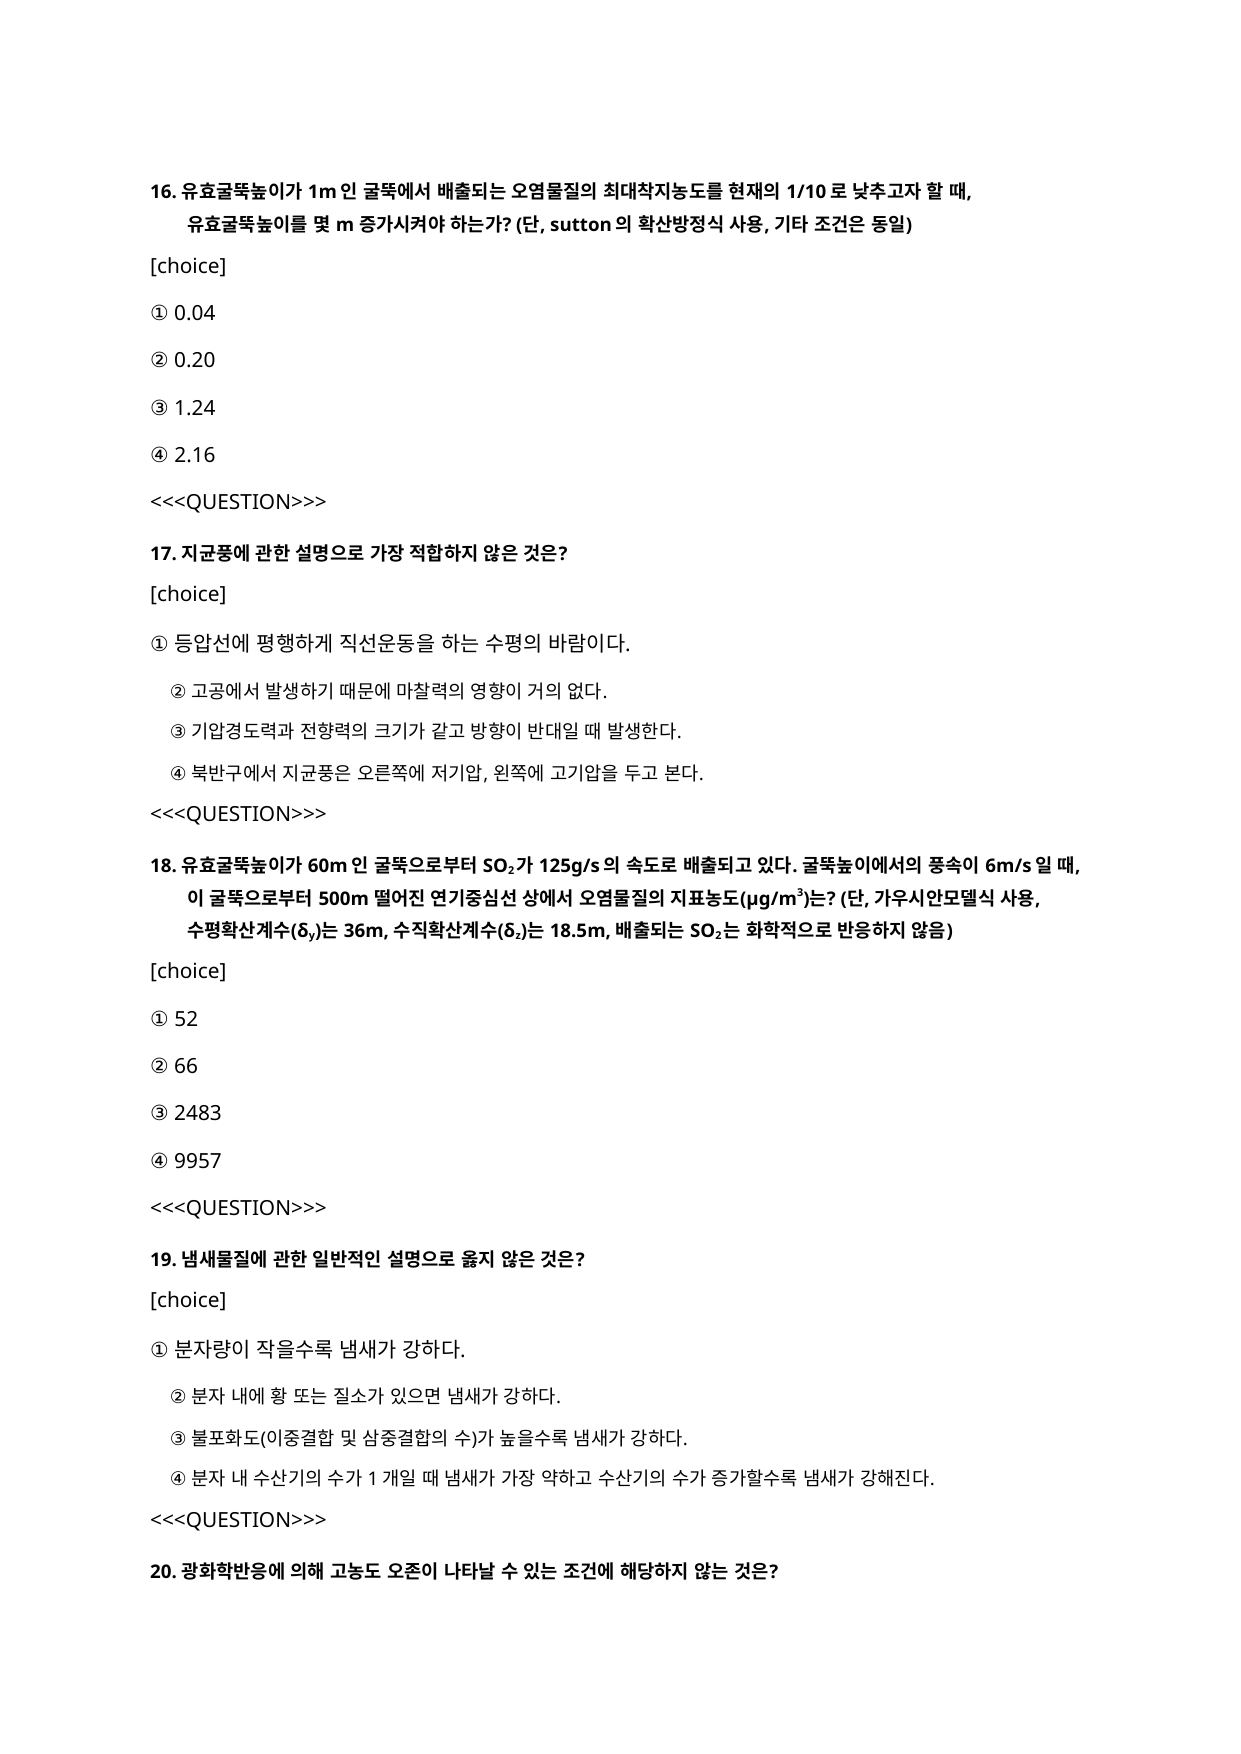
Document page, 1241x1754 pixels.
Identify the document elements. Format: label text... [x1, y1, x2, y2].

text ② 분자 내에 황 또는 질소가 있으면 냄새가 강하다. [150, 1382, 1090, 1409]
text [choice] [150, 1286, 1090, 1314]
text <<<QUESTION>>> [150, 1193, 1090, 1222]
text ② 고공에서 발생하기 때문에 마찰력의 영향이 거의 없다. [150, 676, 1090, 703]
text 17. 지균풍에 관한 설명으로 가장 적합하지 않은 것은? [150, 539, 1090, 566]
text ④ 2.16 [150, 440, 1090, 468]
text ② 66 [150, 1051, 1090, 1080]
text 20. 광화학반응에 의해 고농도 오존이 나타날 수 있는 조건에 해당하지 않는 것은? [150, 1556, 1090, 1584]
text ① 분자량이 작을수록 냄새가 강하다. [150, 1333, 1090, 1363]
text ④ 북반구에서 지균풍은 오른쪽에 저기압, 왼쪽에 고기압을 두고 본다. [150, 758, 1090, 785]
text <<<QUESTION>>> [150, 1505, 1090, 1533]
text ② 0.20 [150, 345, 1090, 374]
text ③ 2483 [150, 1098, 1090, 1127]
text 19. 냄새물질에 관한 일반적인 설명으로 옳지 않은 것은? [150, 1244, 1090, 1272]
text ① 0.04 [150, 298, 1090, 326]
text ① 등압선에 평행하게 직선운동을 하는 수평의 바람이다. [150, 627, 1090, 657]
text 18. 유효굴뚝높이가 60m인 굴뚝으로부터 SO2가 125g/s의 속도로 배출되고 있다. 굴뚝높이에서의 풍속이 6m/s일 때, 이 굴뚝으로부터 500m 떨어진 연기중심선 상에서 오염물질의 지표농도(μg/m3)는? (단, 가우시안모델식 사용, 수평확산계수(δy)는 36m, 수직확산계수(δz)는 18.5m, 배출되는 SO2는 화학적으로 반응하지 않음) [150, 851, 1090, 943]
text ① 52 [150, 1004, 1090, 1032]
text ④ 9957 [150, 1146, 1090, 1174]
text ③ 불포화도(이중결합 및 삼중결합의 수)가 높을수록 냄새가 강하다. [150, 1423, 1090, 1450]
text [choice] [150, 957, 1090, 985]
text 16. 유효굴뚝높이가 1m인 굴뚝에서 배출되는 오염물질의 최대착지농도를 현재의 1/10로 낮추고자 할 때, 유효굴뚝높이를 몇 m 증가시켜야 하는가? (단, sutton의 확산방정식 사용, 기타 조건은 동일) [150, 177, 1090, 237]
text <<<QUESTION>>> [150, 799, 1090, 827]
text <<<QUESTION>>> [150, 487, 1090, 516]
text ③ 기압경도력과 전향력의 크기가 같고 방향이 반대일 때 발생한다. [150, 717, 1090, 744]
text ④ 분자 내 수산기의 수가 1개일 때 냄새가 가장 약하고 수산기의 수가 증가할수록 냄새가 강해진다. [150, 1464, 1090, 1491]
text [choice] [150, 579, 1090, 608]
text [choice] [150, 251, 1090, 279]
text ③ 1.24 [150, 393, 1090, 421]
